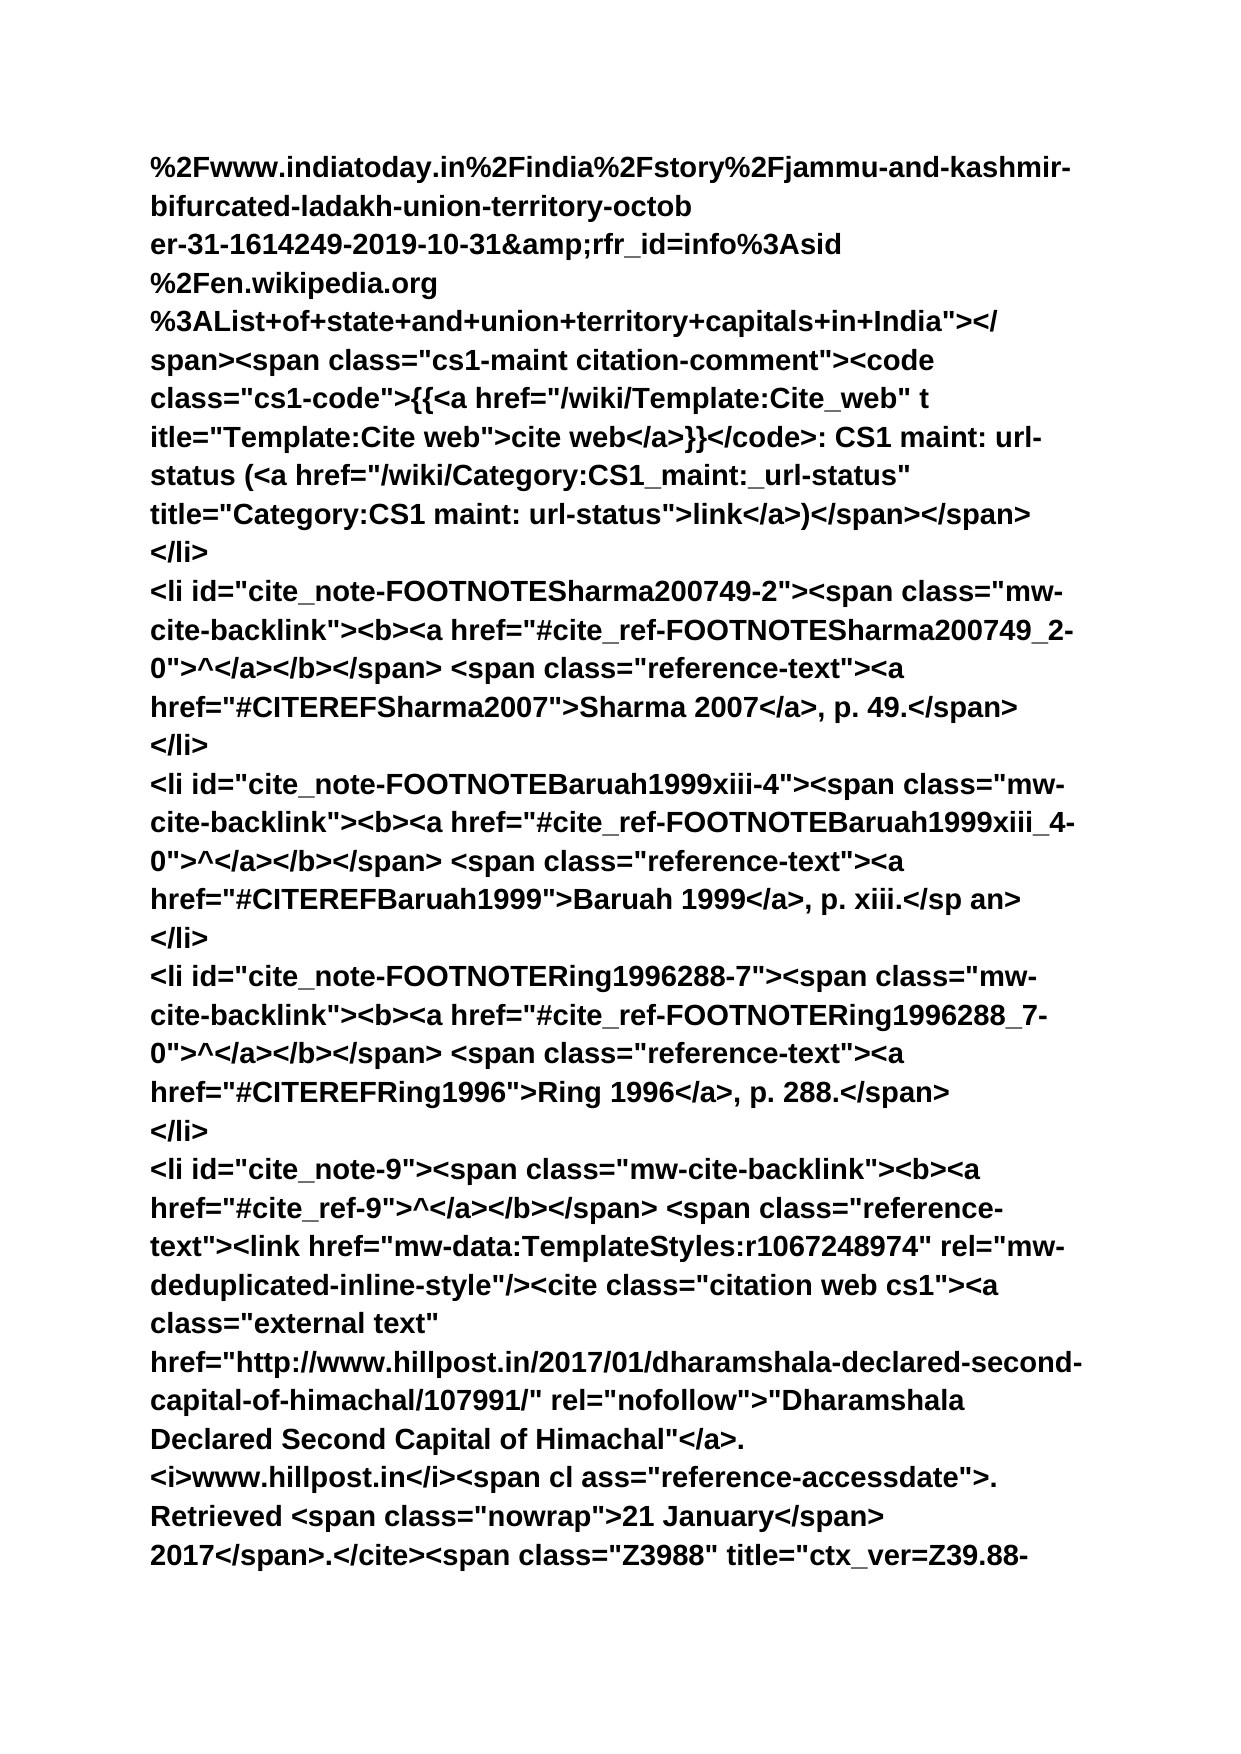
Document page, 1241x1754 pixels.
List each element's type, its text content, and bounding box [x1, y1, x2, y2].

text </li> [150, 1113, 1090, 1147]
text er-31-1614249-2019-10-31&amp;rfr_id=info%3Asid%2Fen.wikipedia.org%3AList+of+state+and+union+territory+capitals+in+India"></span><span class="cs1-maint citation-comment"><code class="cs1-code">{{<a href="/wiki/Template:Cite_web" t itle="Template:Cite web">cite web</a>}}</code>: CS1 maint: url-status (<a href="/wiki/Category:CS1_maint:_url-status" title="Category:CS1 maint: url-status">link</a>)</span></span> [150, 227, 1090, 530]
text </li> [150, 921, 1090, 954]
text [150, 1152, 1090, 1571]
text </li> [150, 535, 1090, 569]
text <li id="cite_note-FOOTNOTEBaruah1999xiii-4"><span class="mw-cite-backlink"><b><a href="#cite_ref-FOOTNOTEBaruah1999xiii_4-0">^</a></b></span> <span class="reference-text"><a href="#CITEREFBaruah1999">Baruah 1999</a>, p. xiii.</sp an> [150, 767, 1090, 916]
text <li id="cite_note-FOOTNOTERing1996288-7"><span class="mw-cite-backlink"><b><a href="#cite_ref-FOOTNOTERing1996288_7-0">^</a></b></span> <span class="reference-text"><a href="#CITEREFRing1996">Ring 1996</a>, p. 288.</span> [150, 959, 1090, 1108]
text </li> [150, 728, 1090, 762]
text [150, 150, 1090, 222]
text <li id="cite_note-FOOTNOTESharma200749-2"><span class="mw-cite-backlink"><b><a href="#cite_ref-FOOTNOTESharma200749_2-0">^</a></b></span> <span class="reference-text"><a href="#CITEREFSharma2007">Sharma 2007</a>, p. 49.</span> [150, 574, 1090, 723]
